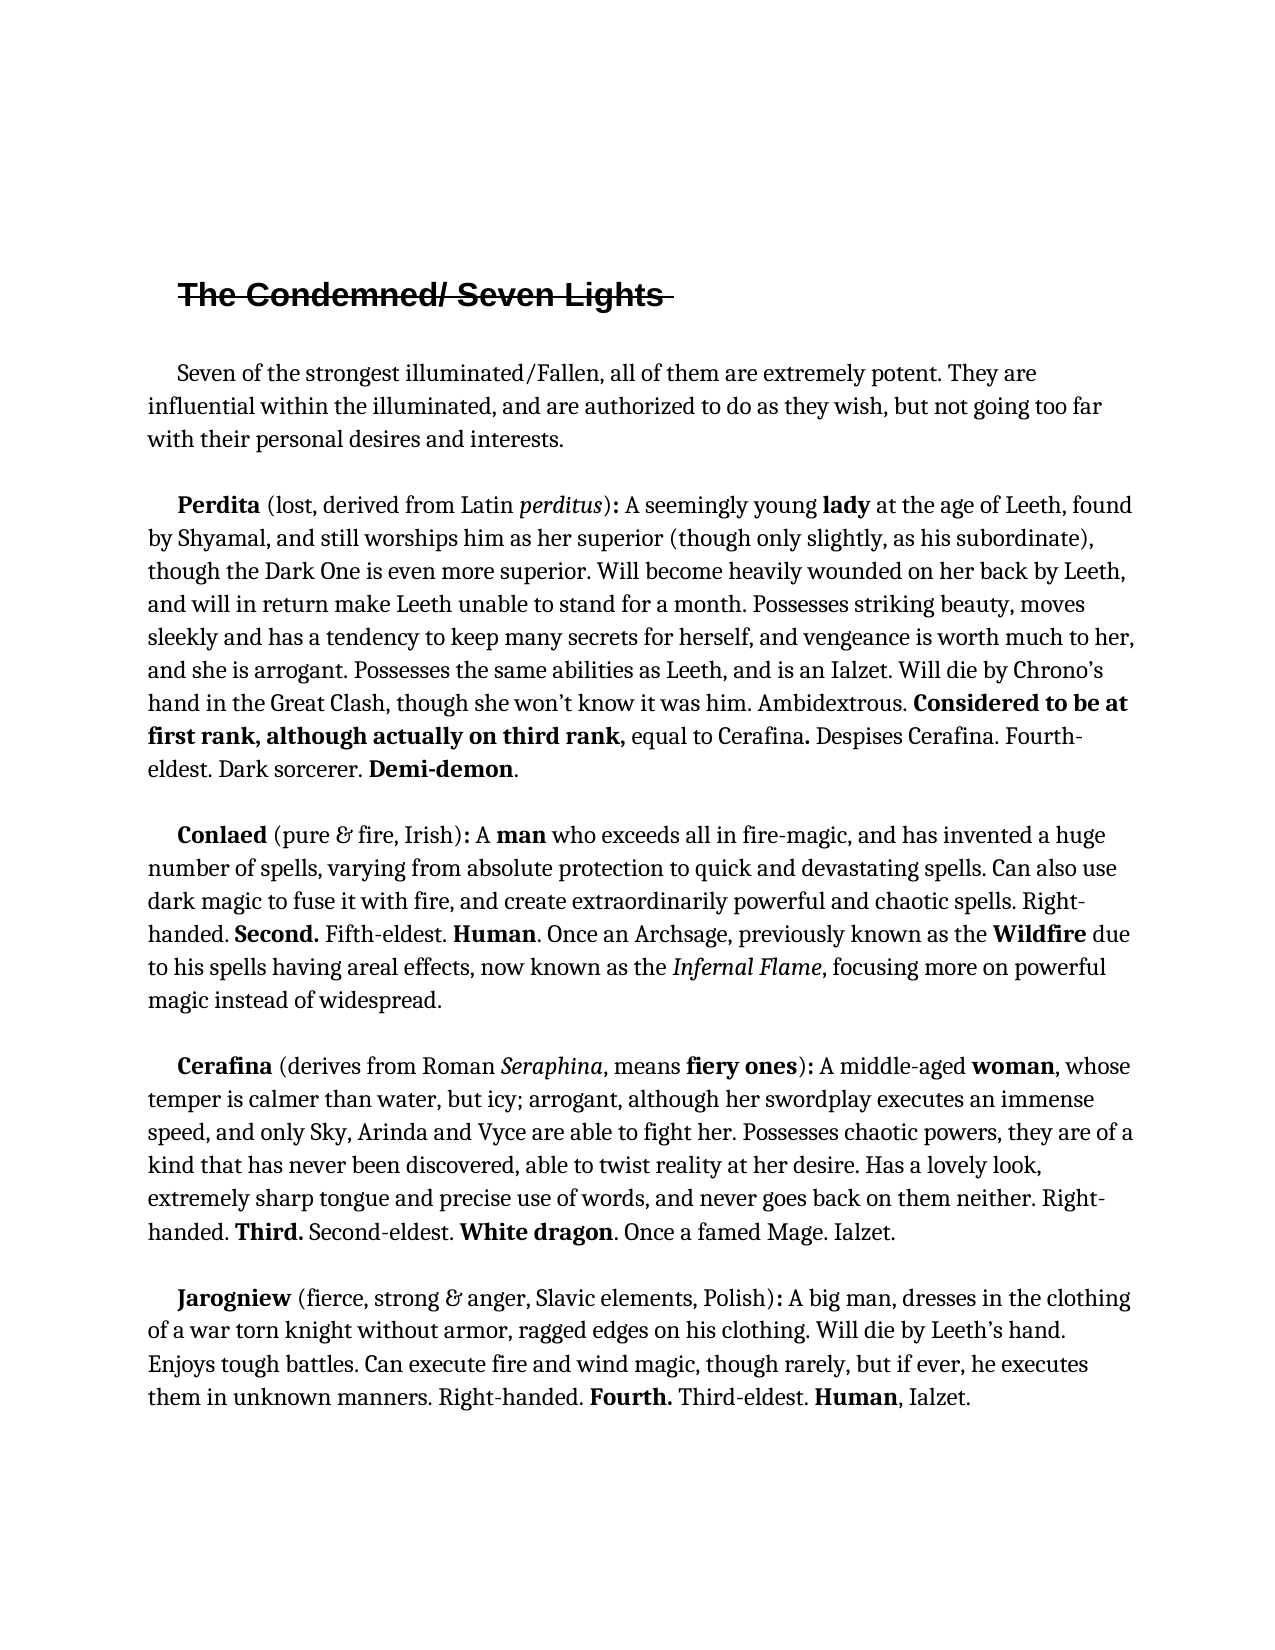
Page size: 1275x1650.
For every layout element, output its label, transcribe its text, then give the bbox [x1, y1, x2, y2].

text Cerafina (derives from Roman Seraphina, means fiery ones): A middle-aged woman, whose temper is calmer than water, but icy; arrogant, although her swordplay executes an immense speed, and only Sky, Arinda and Vyce are able to fight her. Possesses chaotic powers, they are of a kind that has never been discovered, able to twist reality at her desire. Has a lovely look, extremely sharp tongue and precise use of words, and never goes back on them neither. Right-handed. Third. Second-eldest. White dragon. Once a famed Mage. Ialzet. [148, 1052, 1137, 1246]
text Conlaed (pure & fire, Irish): A man who exceeds all in fire-magic, and has invented a huge number of spells, varying from absolute protection to quick and devastating spells. Can also use dark magic to fuse it with fire, and create extraordinarily powerful and chaotic spells. Right-handed. Second. Fifth-eldest. Human. Once an Archsage, previously known as the Wildfire due to his spells having areal effects, now known as the Infernal Flame, focusing more on powerful magic instead of widespread. [148, 821, 1137, 1015]
text Seven of the strongest illuminated/Fallen, all of them are extremely potent. They are influential within the illuminated, and are authorized to do as they wish, but not going too far with their personal desires and interests. [148, 359, 1137, 454]
subtitle The Condemned/ Seven Lights [148, 275, 1137, 314]
text Jarogniew (fierce, strong & anger, Slavic elements, Polish): A big man, dresses in the clothing of a war torn knight without armor, ragged edges on his clothing. Will die by Leeth’s hand. Enjoys tough battles. Can execute fire and wind magic, though rarely, but if ever, he executes them in unknown manners. Right-handed. Fourth. Third-eldest. Human, Ialzet. [148, 1283, 1137, 1411]
text Perdita (lost, derived from Latin perditus): A seemingly young lady at the age of Leeth, found by Shyamal, and still worships him as her superior (though only slightly, as his subordinate), though the Dark One is even more superior. Will become heavily wounded on her back by Leeth, and will in return make Leeth unable to stand for a month. Possesses striking beauty, moves sleekly and has a tendency to keep many secrets for herself, and vengeance is worth much to her, and she is arrogant. Possesses the same abilities as Leeth, and is an Ialzet. Will die by Chrono’s hand in the Great Clash, though she won’t know it was him. Ambidextrous. Considered to be at first rank, although actually on third rank, equal to Cerafina. Despises Cerafina. Fourth-eldest. Dark sorcerer. Demi-demon. [148, 491, 1137, 784]
